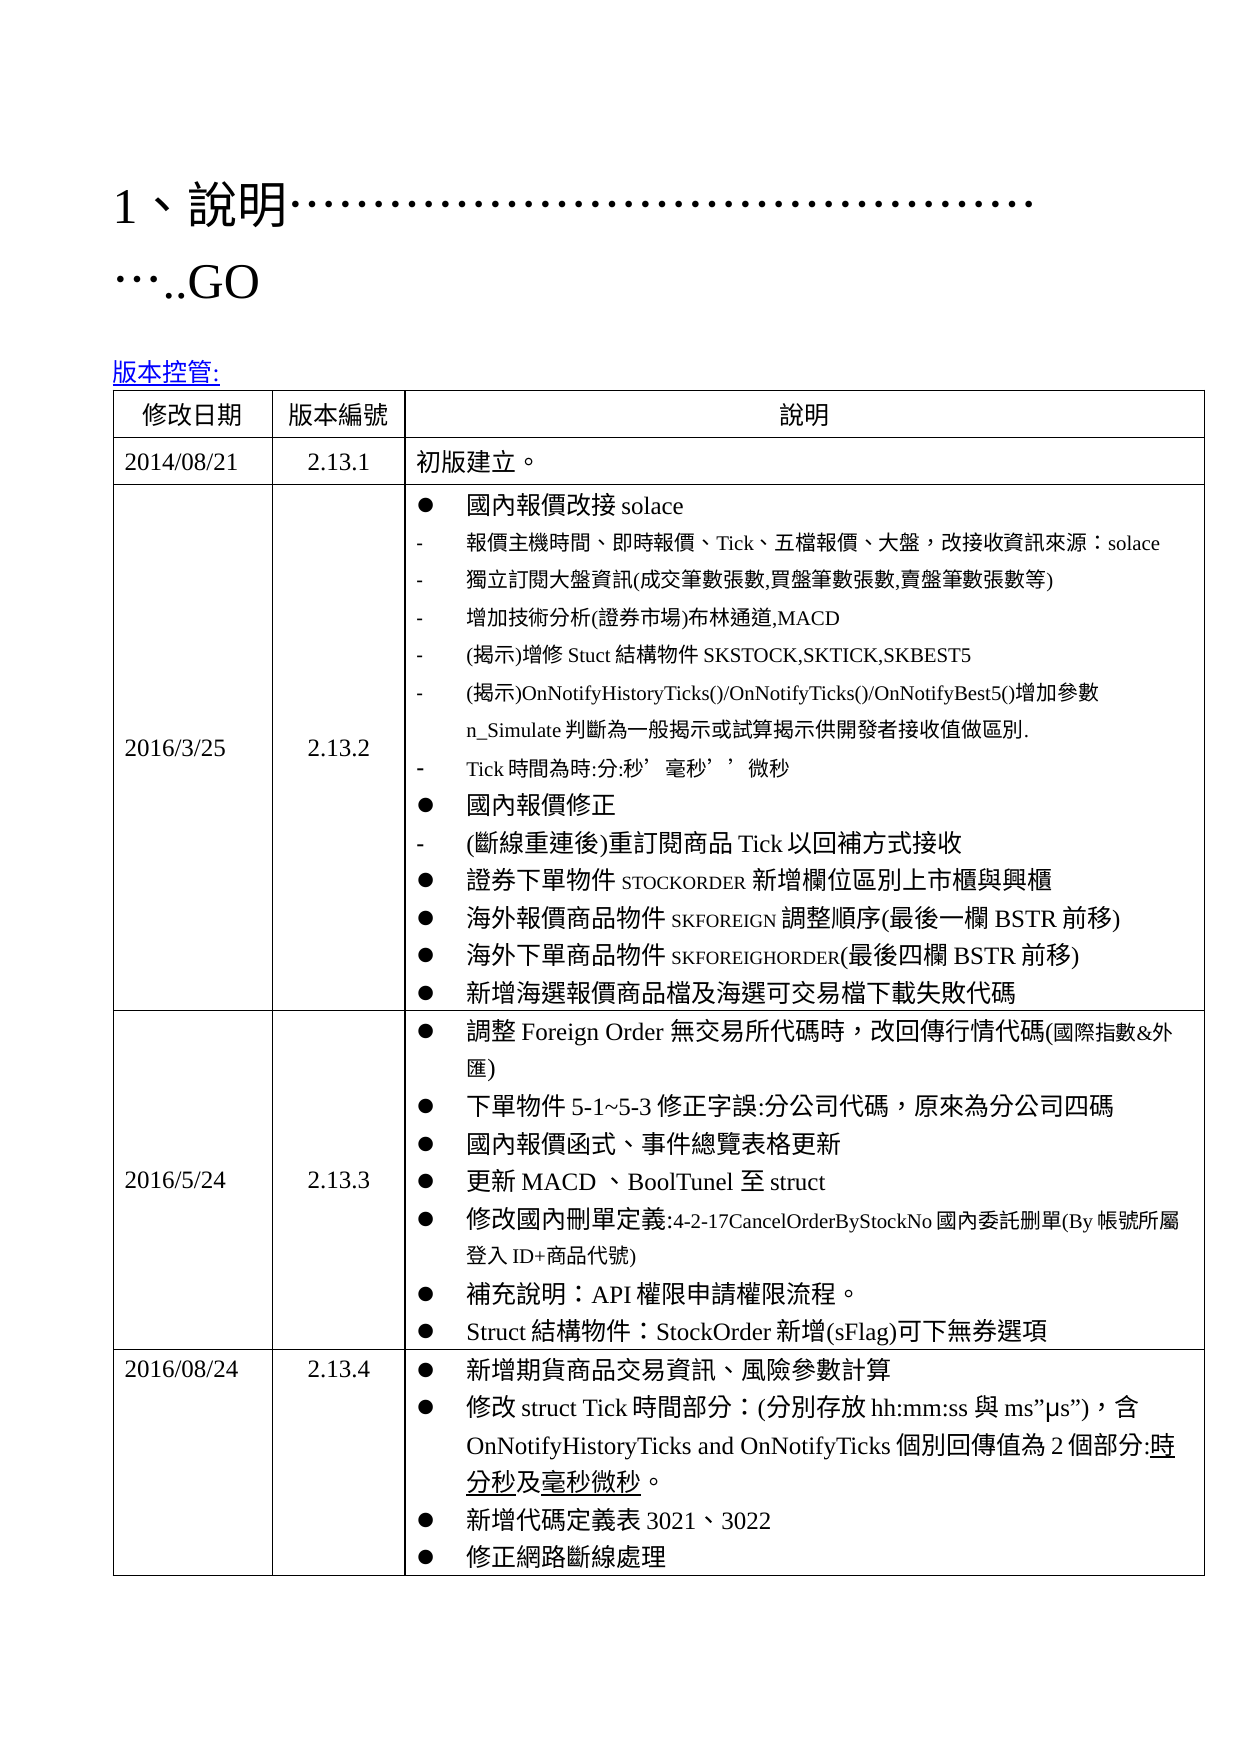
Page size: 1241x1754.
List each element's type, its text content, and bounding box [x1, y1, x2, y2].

text 1、說明…………………………………………..GO [112, 164, 1128, 314]
table_cell 2.13.3 [273, 1011, 404, 1349]
table_cell 國內報價改接solace 報價主機時間、即時報價、Tick、五檔報價、大盤，改接收資訊來源：solace 獨立訂閱大盤資訊(成交筆數張數,買盤筆數張數,賣盤筆數張數等) 增加技術分析(證券市場)布林通道,MACD (揭示)增修Stuct 結構物件SKSTOCK,SKTICK,SKBEST5 (揭示)OnNotifyHistoryTicks()/OnNotifyTicks()/OnNotifyBest5()增加參數n_Simulate判斷為一般揭示或試算揭示供開發者接收值做區別. Tick時間為時:分:秒’毫秒’’微秒 國內報價修正 (斷線重連後)重訂閱商品Tick以回補方式接收 證券下單物件STOCKORDER 新增欄位區別上市櫃與興櫃 海外報價商品物件SKFOREIGN 調整順序(最後一欄BSTR前移) 海外下單商品物件SKFOREIGHORDER(最後四欄BSTR前移) 新增海選報價商品檔及海選可交易檔下載失敗代碼 [406, 485, 1204, 1010]
table_cell 2014/08/21 [114, 438, 272, 484]
table_cell 2016/3/25 [114, 485, 272, 1010]
table_cell 調整Foreign Order 無交易所代碼時，改回傳行情代碼(國際指數&外匯) 下單物件5-1~5-3 修正字誤:分公司代碼，原來為分公司四碼 國內報價函式、事件總覽表格更新 更新MACD 、BoolTunel 至struct 修改國內刪單定義:4-2-17CancelOrderByStockNo國內委託删單(By帳號所屬登入ID+商品代號) 補充說明：API權限申請權限流程。 Struct結構物件：StockOrder新增(sFlag)可下無券選項 [406, 1011, 1204, 1349]
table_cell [406, 1350, 1204, 1575]
table_cell 初版建立。 [406, 438, 1204, 484]
table_cell 2.13.1 [273, 438, 404, 484]
table_cell 2016/08/24 [114, 1350, 272, 1575]
table_header 說明 [406, 391, 1204, 437]
table_cell 2.13.2 [273, 485, 404, 1010]
table_cell 2.13.4 [273, 1350, 404, 1575]
table_header 修改日期 [114, 391, 272, 437]
table_header 版本編號 [273, 391, 404, 437]
table_cell 2016/5/24 [114, 1011, 272, 1349]
text 版本控管: [112, 352, 1128, 389]
